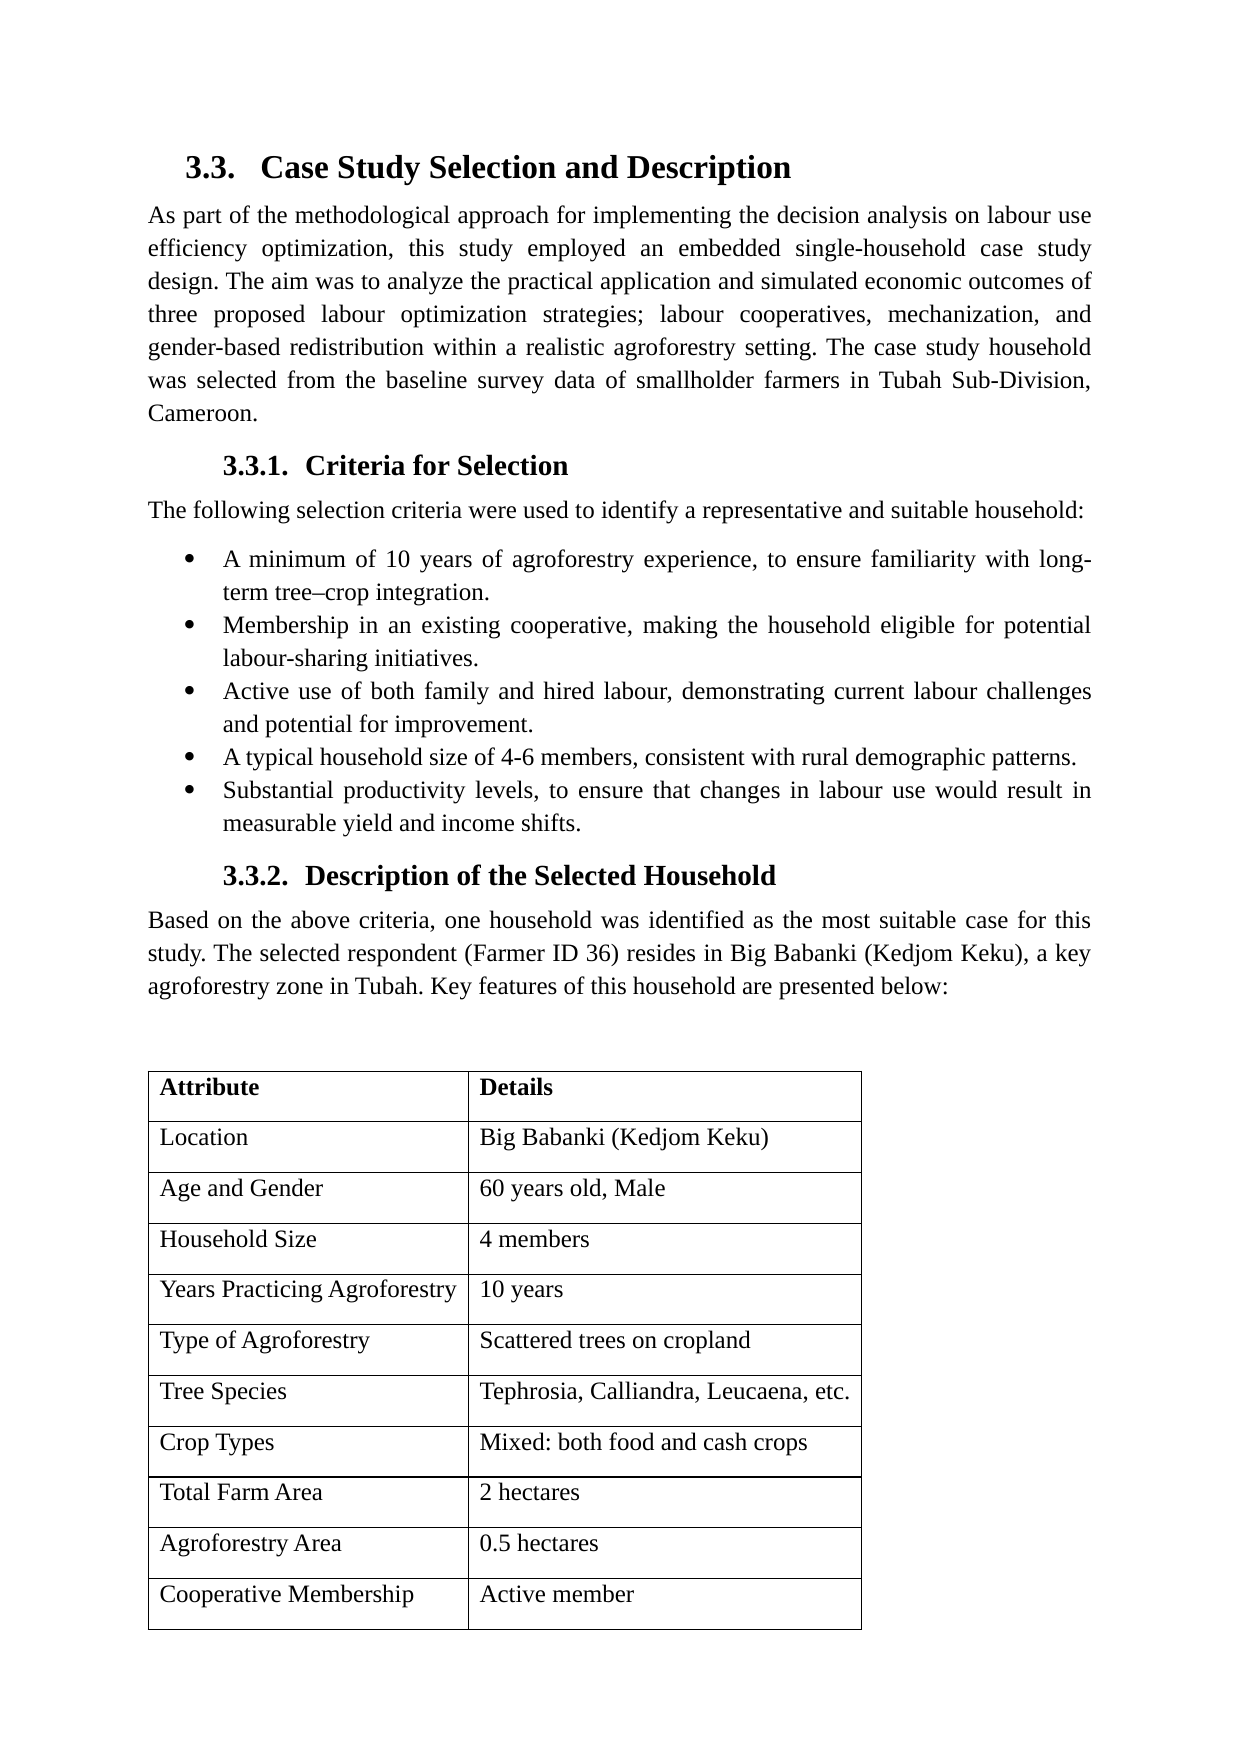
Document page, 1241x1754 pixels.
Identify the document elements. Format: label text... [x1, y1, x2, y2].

table_cell 10 years [469, 1275, 861, 1324]
table_cell Big Babanki (Kedjom Keku) [469, 1122, 861, 1172]
table_cell Years Practicing Agroforestry [149, 1275, 468, 1324]
table_cell Total Farm Area [149, 1478, 468, 1527]
list A typical household size of 4-6 members, consistent with rural demographic patterns. [185, 742, 1093, 771]
table_cell Cooperative Membership [149, 1579, 468, 1628]
table_cell Tephrosia, Calliandra, Leucaena, etc. [469, 1376, 861, 1426]
table_cell Age and Gender [149, 1173, 468, 1223]
subtitle Case Study Selection and Description [185, 148, 1093, 186]
table_cell Active member [469, 1579, 861, 1628]
table_cell 0.5 hectares [469, 1528, 861, 1578]
table_cell 4 members [469, 1224, 861, 1273]
table_cell Mixed: both food and cash crops [469, 1427, 861, 1476]
table_header Attribute [149, 1072, 468, 1121]
table_cell Location [149, 1122, 468, 1172]
table_cell 2 hectares [469, 1478, 861, 1527]
subtitle Criteria for Selection [223, 448, 1093, 481]
table_cell Crop Types [149, 1427, 468, 1476]
table_cell 60 years old, Male [469, 1173, 861, 1223]
table_cell Scattered trees on cropland [469, 1325, 861, 1375]
table_header Details [469, 1072, 861, 1121]
list Membership in an existing cooperative, making the household eligible for potential labour-sharing initiatives. [185, 610, 1093, 672]
table_cell Household Size [149, 1224, 468, 1273]
table_cell Type of Agroforestry [149, 1325, 468, 1375]
table_cell Agroforestry Area [149, 1528, 468, 1578]
text Based on the above criteria, one household was identified as the most suitable case for this study. The selected respondent (Farmer ID 36) resides in Big Babanki (Kedjom Keku), a key agroforestry zone in Tubah. Key features of this household are presented below: [148, 905, 1093, 1000]
subtitle Description of the Selected Household [223, 858, 1093, 892]
list A minimum of 10 years of agroforestry experience, to ensure familiarity with long-term tree–crop integration. [185, 544, 1093, 606]
list Substantial productivity levels, to ensure that changes in labour use would result in measurable yield and income shifts. [185, 776, 1093, 837]
table_cell Tree Species [149, 1376, 468, 1426]
text The following selection criteria were used to identify a representative and suitable household: [148, 495, 1093, 523]
list Active use of both family and hired labour, demonstrating current labour challenges and potential for improvement. [185, 676, 1093, 738]
text As part of the methodological approach for implementing the decision analysis on labour use efficiency optimization, this study employed an embedded single-household case study design. The aim was to analyze the practical application and simulated economic outcomes of three proposed labour optimization strategies; labour cooperatives, mechanization, and gender-based redistribution within a realistic agroforestry setting. The case study household was selected from the baseline survey data of smallholder farmers in Tubah Sub-Division, Cameroon. [148, 200, 1093, 427]
